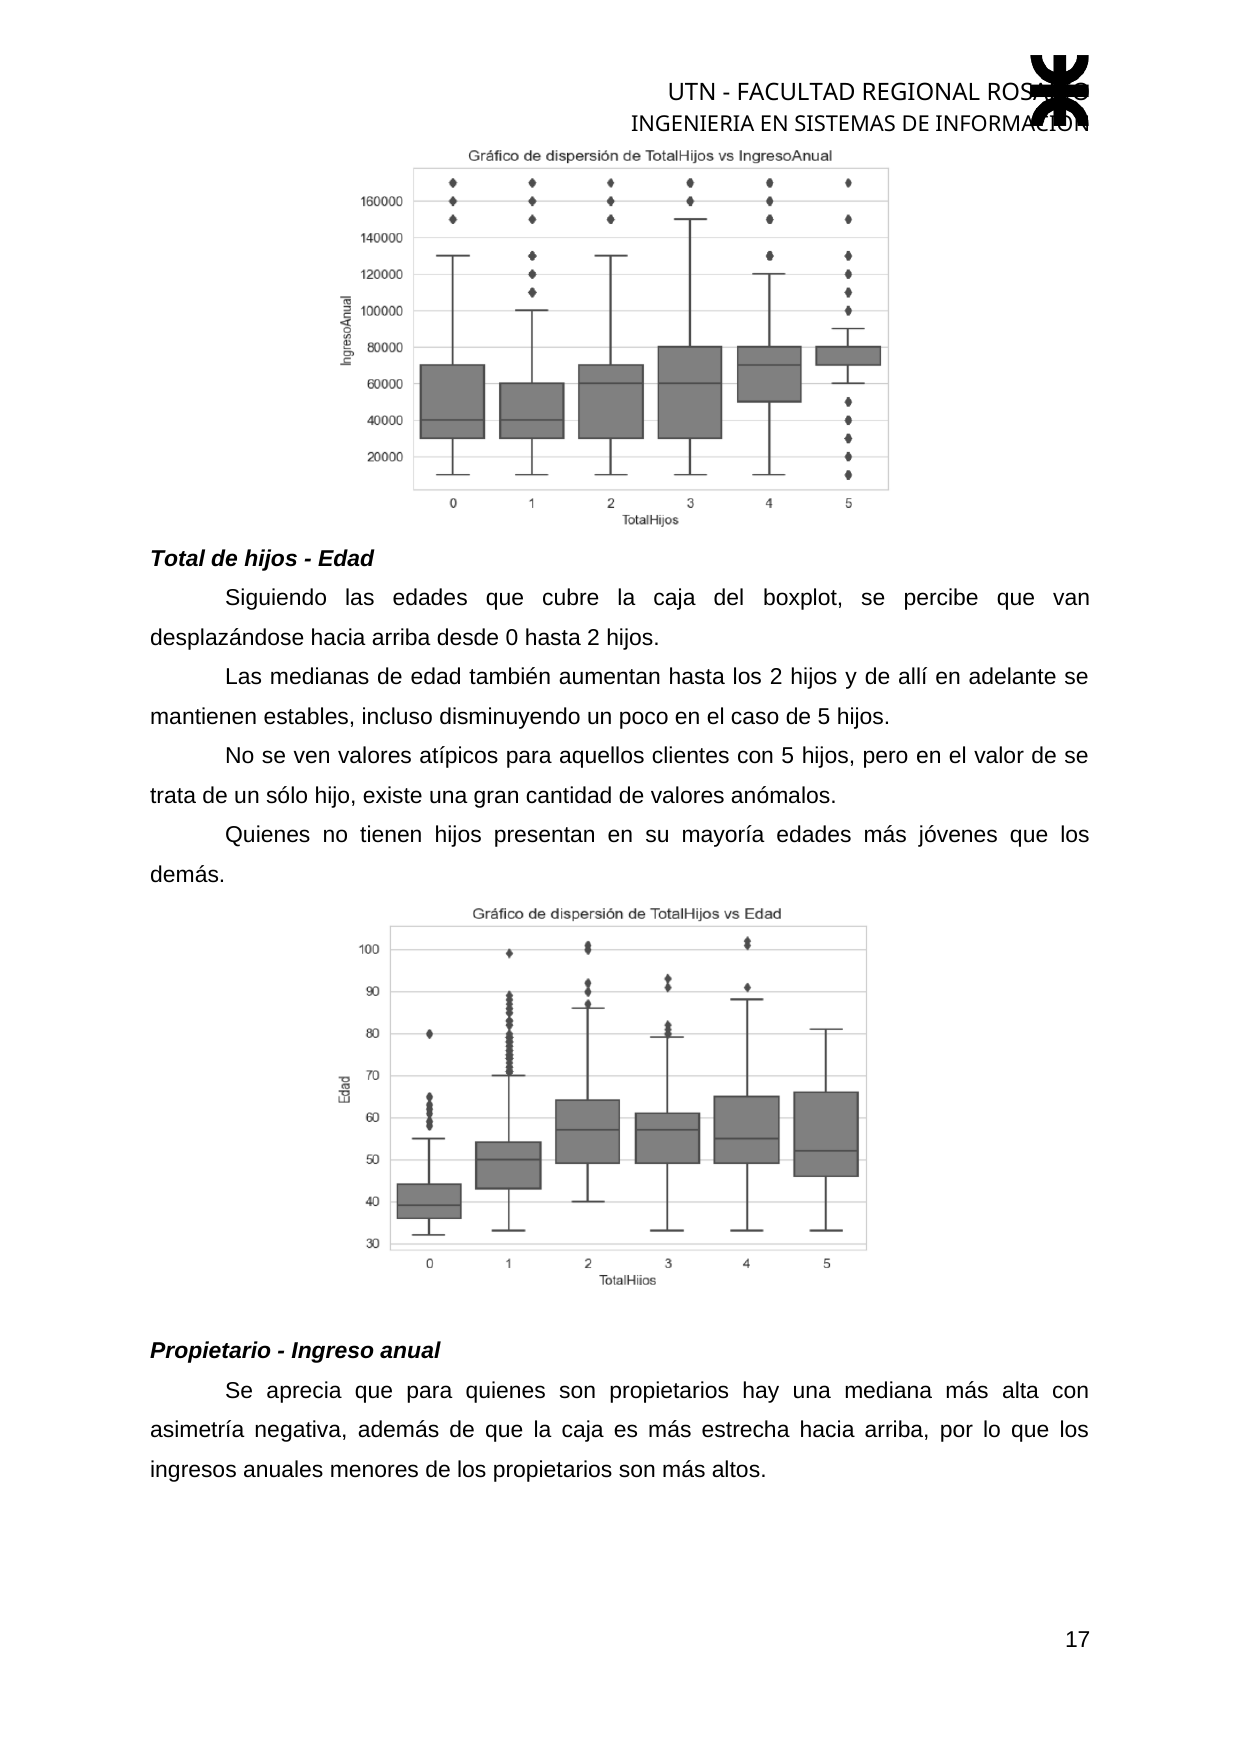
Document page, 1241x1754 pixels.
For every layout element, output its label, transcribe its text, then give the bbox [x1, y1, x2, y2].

text Propietario - Ingreso anual [150, 1337, 1090, 1363]
text No se ven valores atípicos para aquellos clientes con 5 hijos, pero en el valor de se trata de un sólo hijo, existe una gran cantidad de valores anómalos. [150, 742, 1090, 808]
text Se aprecia que para quienes son propietarios hay una mediana más alta con asimetría negativa, además de que la caja es más estrecha hacia arriba, por lo que los ingresos anuales menores de los propietarios son más altos. [150, 1377, 1090, 1482]
text Las medianas de edad también aumentan hasta los 2 hijos y de allí en adelante se mantienen estables, incluso disminuyendo un poco en el caso de 5 hijos. [150, 663, 1090, 729]
picture [1059, 117, 1070, 126]
picture [336, 150, 904, 532]
text Quienes no tienen hijos presentan en su mayoría edades más jóvenes que los demás. [150, 821, 1090, 887]
text Total de hijos - Edad [150, 545, 1090, 571]
picture [333, 900, 907, 1285]
picture [1030, 55, 1089, 126]
text Siguiendo las edades que cubre la caja del boxplot, se percibe que van desplazándose hacia arriba desde 0 hasta 2 hijos. [150, 584, 1090, 650]
